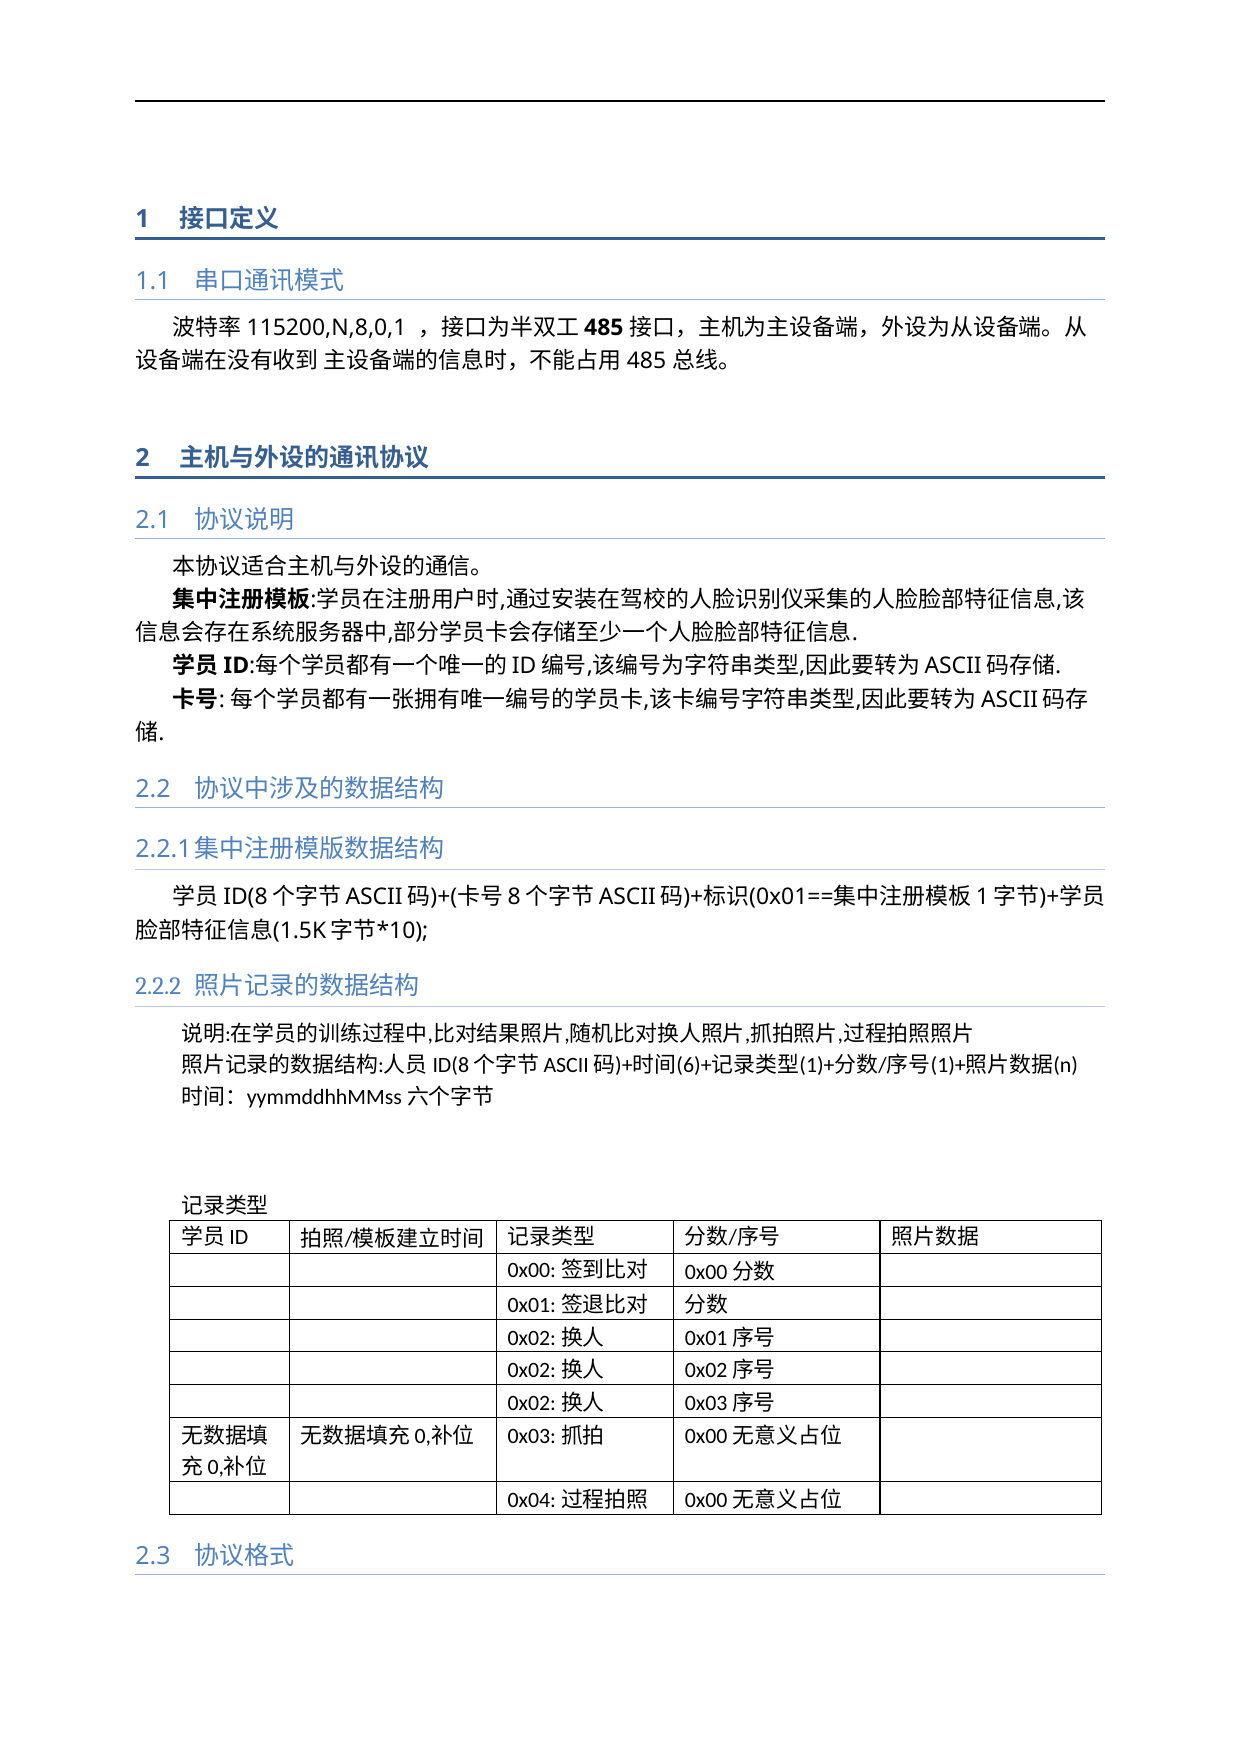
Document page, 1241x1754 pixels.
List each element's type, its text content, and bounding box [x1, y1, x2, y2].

table_cell [290, 1254, 496, 1286]
text 卡号: 每个学员都有一张拥有唯一编号的学员卡,该卡编号字符串类型,因此要转为ASCII码存储. [135, 681, 1105, 747]
table_cell [881, 1482, 1101, 1514]
table_cell [170, 1352, 289, 1384]
table_cell [881, 1352, 1101, 1384]
table_cell 0x02序号 [674, 1352, 879, 1384]
table_cell 无数据填充0,补位 [170, 1418, 289, 1481]
text 照片记录的数据结构:人员 ID(8个字节ASCII码)+时间(6)+记录类型(1)+分数/序号(1)+照片数据(n) [181, 1047, 1128, 1079]
subtitle 协议格式 [135, 1536, 1105, 1574]
text 记录类型 [181, 1191, 1128, 1220]
table_cell [881, 1254, 1101, 1286]
subtitle 协议说明 [135, 500, 1105, 538]
table_cell 分数 [674, 1287, 879, 1318]
table_cell 0x03: 抓拍 [497, 1418, 673, 1481]
table_header 分数/序号 [674, 1221, 879, 1253]
table_cell [290, 1385, 496, 1417]
subtitle 照片记录的数据结构 [135, 966, 1105, 1006]
table_cell [290, 1320, 496, 1351]
table_cell [290, 1287, 496, 1318]
text 学员ID(8个字节ASCII码)+(卡号8个字节ASCII码)+标识(0x01==集中注册模板1字节)+学员脸部特征信息(1.5K字节*10); [135, 878, 1105, 945]
table_cell [290, 1482, 496, 1514]
text 时间：yymmddhhMMss 六个字节 [181, 1079, 1128, 1111]
text 学员ID:每个学员都有一个唯一的ID编号,该编号为字符串类型,因此要转为ASCII码存储. [135, 647, 1105, 681]
table_cell [170, 1287, 289, 1318]
table_header 记录类型 [497, 1221, 673, 1253]
subtitle 接口定义 [135, 198, 1105, 237]
text 本协议适合主机与外设的通信。 [135, 547, 1105, 581]
subtitle 协议中涉及的数据结构 [135, 768, 1105, 807]
table_cell [881, 1418, 1101, 1481]
table_cell [290, 1352, 496, 1384]
table_cell 0x01: 签退比对 [497, 1287, 673, 1318]
text 集中注册模板:学员在注册用户时,通过安装在驾校的人脸识别仪采集的人脸脸部特征信息,该信息会存在系统服务器中,部分学员卡会存储至少一个人脸脸部特征信息. [135, 581, 1105, 647]
table_cell [881, 1320, 1101, 1351]
table_header 学员ID [170, 1221, 289, 1253]
subtitle 主机与外设的通讯协议 [135, 437, 1105, 476]
table_cell 无数据填充0,补位 [290, 1418, 496, 1481]
text 波特率 115200,N,8,0,1 ，接口为半双工 485 接口，主机为主设备端，外设为从设备端。从设备端在没有收到 主设备端的信息时，不能占用 485 总线。 [135, 308, 1105, 375]
text 说明:在学员的训练过程中,比对结果照片,随机比对换人照片,抓拍照片,过程拍照照片 [181, 1016, 1128, 1047]
table_cell 0x02: 换人 [497, 1385, 673, 1417]
table_cell 0x00 无意义占位 [674, 1482, 879, 1514]
table_cell [170, 1482, 289, 1514]
table_cell 0x03序号 [674, 1385, 879, 1417]
table_cell 0x00: 签到比对 [497, 1254, 673, 1286]
table_cell [170, 1254, 289, 1286]
table_cell 0x00分数 [674, 1254, 879, 1286]
subtitle 集中注册模版数据结构 [135, 828, 1105, 869]
table_header 拍照/模板建立时间 [290, 1221, 496, 1253]
table_cell 0x02: 换人 [497, 1352, 673, 1384]
table_cell [881, 1385, 1101, 1417]
table_header 照片数据 [881, 1221, 1101, 1253]
table_cell 0x00 无意义占位 [674, 1418, 879, 1481]
table_cell [170, 1320, 289, 1351]
table_cell [881, 1287, 1101, 1318]
subtitle 串口通讯模式 [135, 261, 1105, 299]
table_cell 0x01序号 [674, 1320, 879, 1351]
table_cell 0x04: 过程拍照 [497, 1482, 673, 1514]
table_cell 0x02: 换人 [497, 1320, 673, 1351]
table_cell [170, 1385, 289, 1417]
